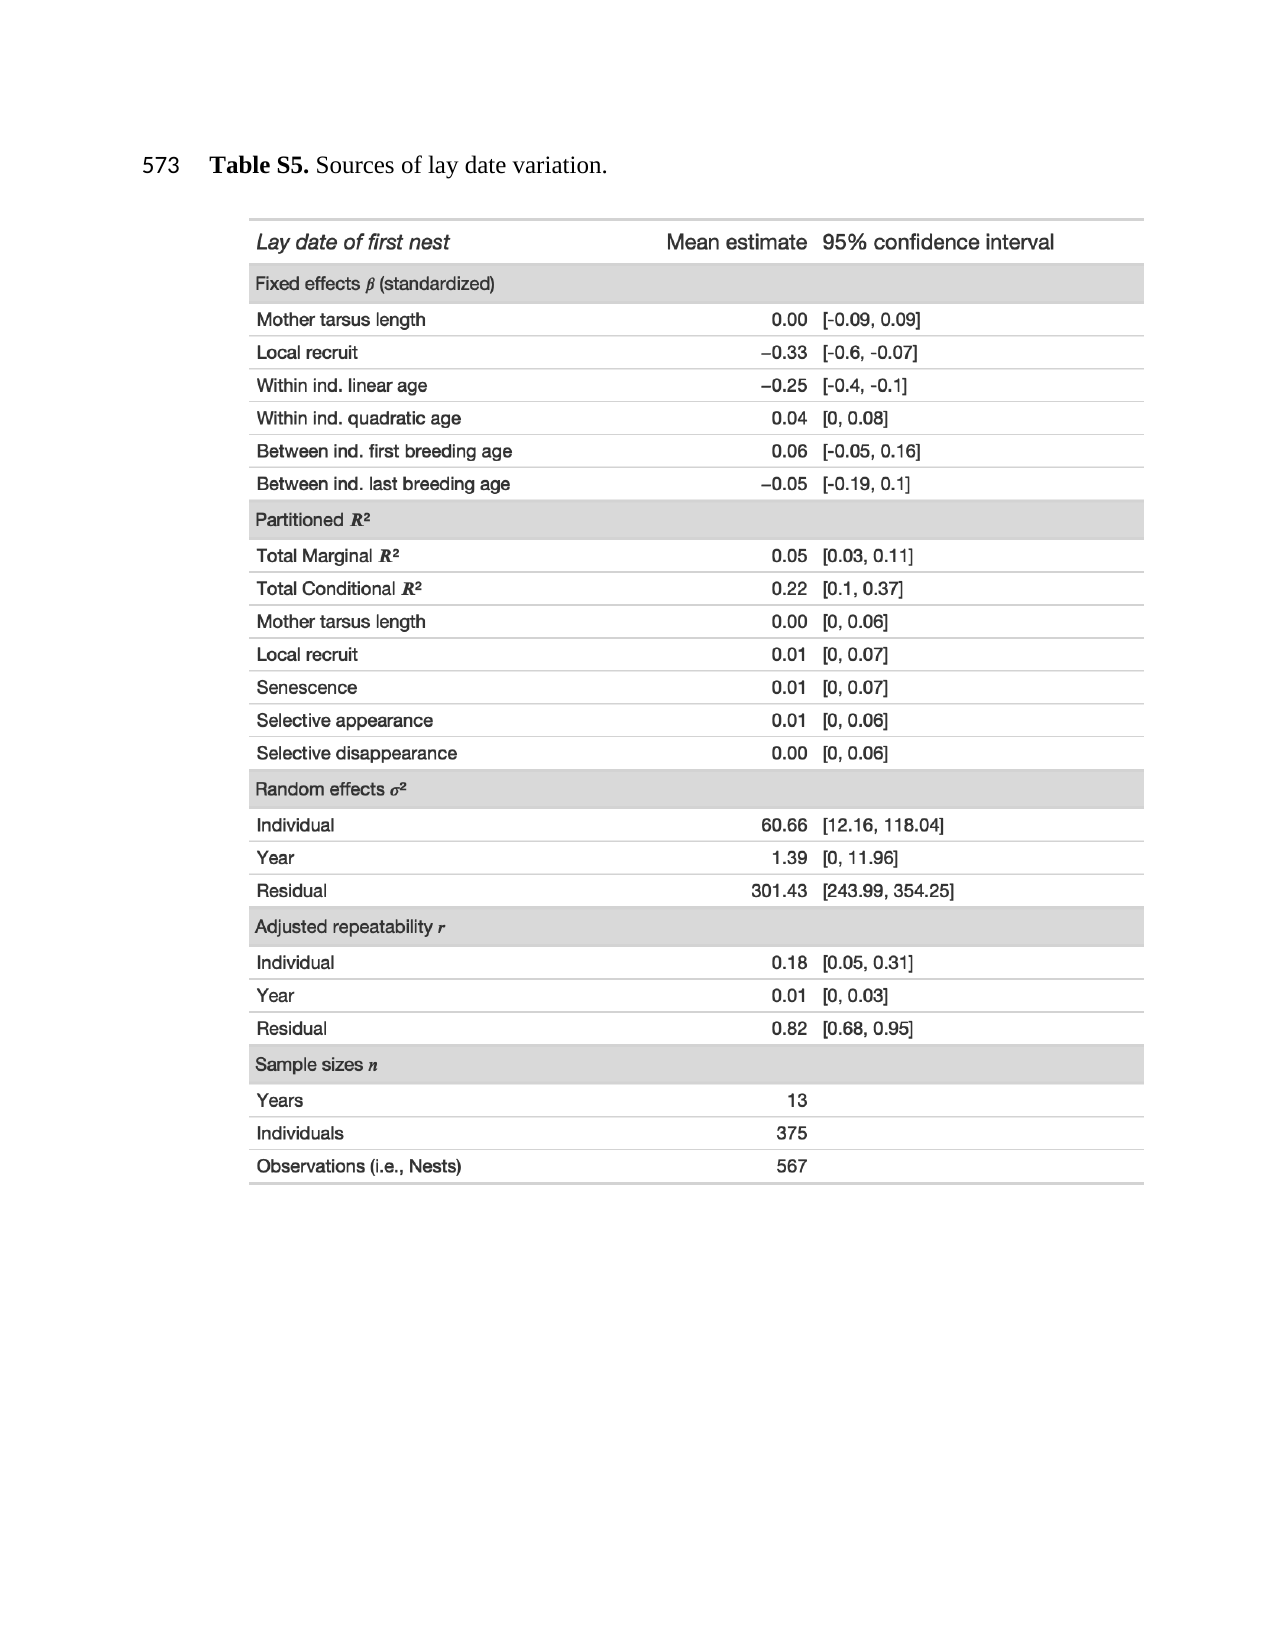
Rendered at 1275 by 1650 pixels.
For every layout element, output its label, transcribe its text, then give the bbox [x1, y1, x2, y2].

picture [241, 210, 1151, 1192]
text Table S5. Sources of lay date variation. [209, 150, 1125, 179]
